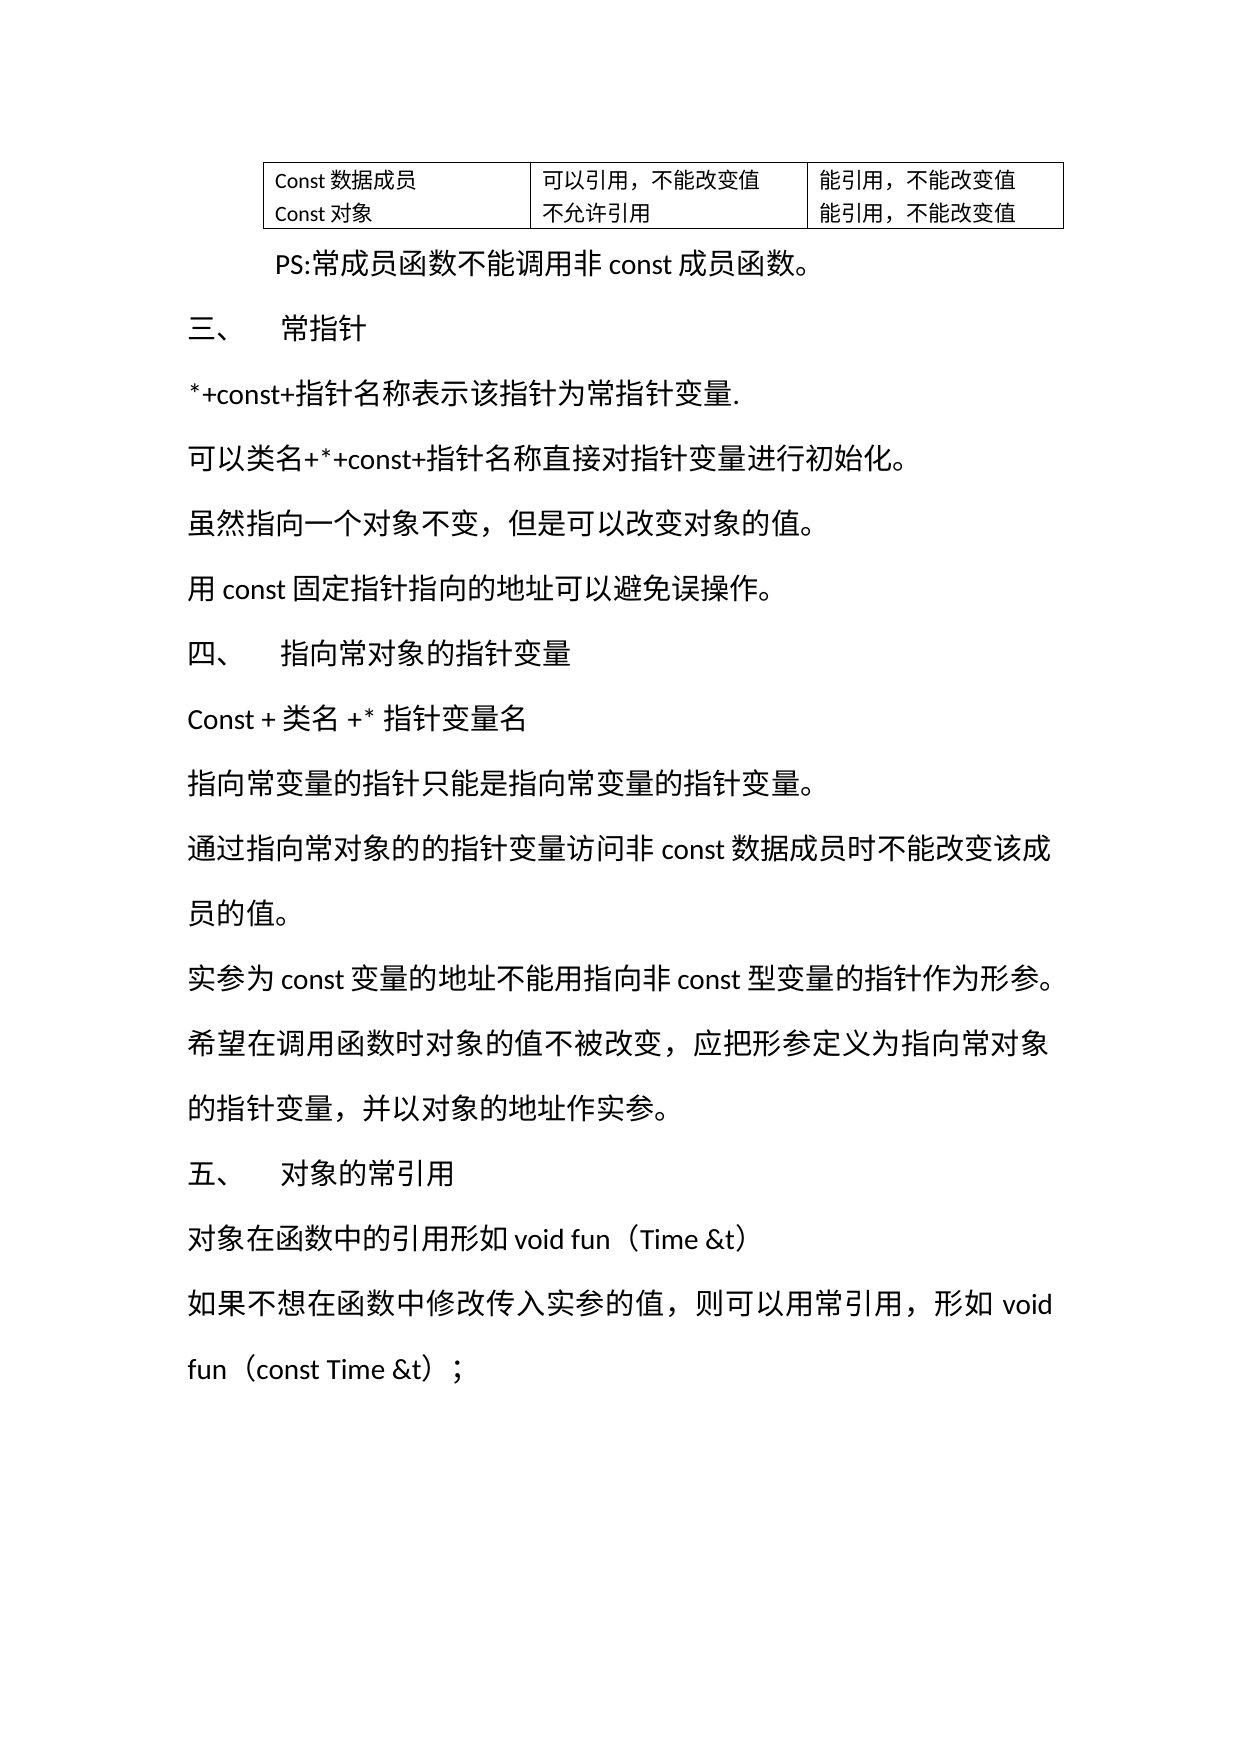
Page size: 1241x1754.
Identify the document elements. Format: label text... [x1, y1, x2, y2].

text Const + 类名 +* 指针变量名 [187, 684, 1053, 749]
text 希望在调用函数时对象的值不被改变，应把形参定义为指向常对象的指针变量，并以对象的地址作实参。 [187, 1009, 1053, 1139]
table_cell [808, 163, 1063, 228]
text PS:常成员函数不能调用非const成员函数。 [275, 229, 1053, 294]
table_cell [531, 163, 807, 228]
text 指向常变量的指针只能是指向常变量的指针变量。 [187, 749, 1053, 814]
list 常指针 [187, 294, 1053, 359]
text 可以类名+*+const+指针名称直接对指针变量进行初始化。 [187, 424, 1053, 489]
text 对象在函数中的引用形如void fun（Time &t） [187, 1204, 1053, 1269]
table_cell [264, 163, 530, 228]
list 对象的常引用 [187, 1139, 1053, 1204]
text 用const固定指针指向的地址可以避免误操作。 [187, 554, 1053, 619]
text 实参为const变量的地址不能用指向非const 型变量的指针作为形参。 [187, 944, 1053, 1009]
list 指向常对象的指针变量 [187, 619, 1053, 684]
text 如果不想在函数中修改传入实参的值，则可以用常引用，形如void fun（const Time &t）； [187, 1269, 1053, 1399]
text *+const+指针名称表示该指针为常指针变量. [187, 359, 1053, 424]
text 通过指向常对象的的指针变量访问非const数据成员时不能改变该成员的值。 [187, 814, 1053, 944]
text 虽然指向一个对象不变，但是可以改变对象的值。 [187, 489, 1053, 554]
